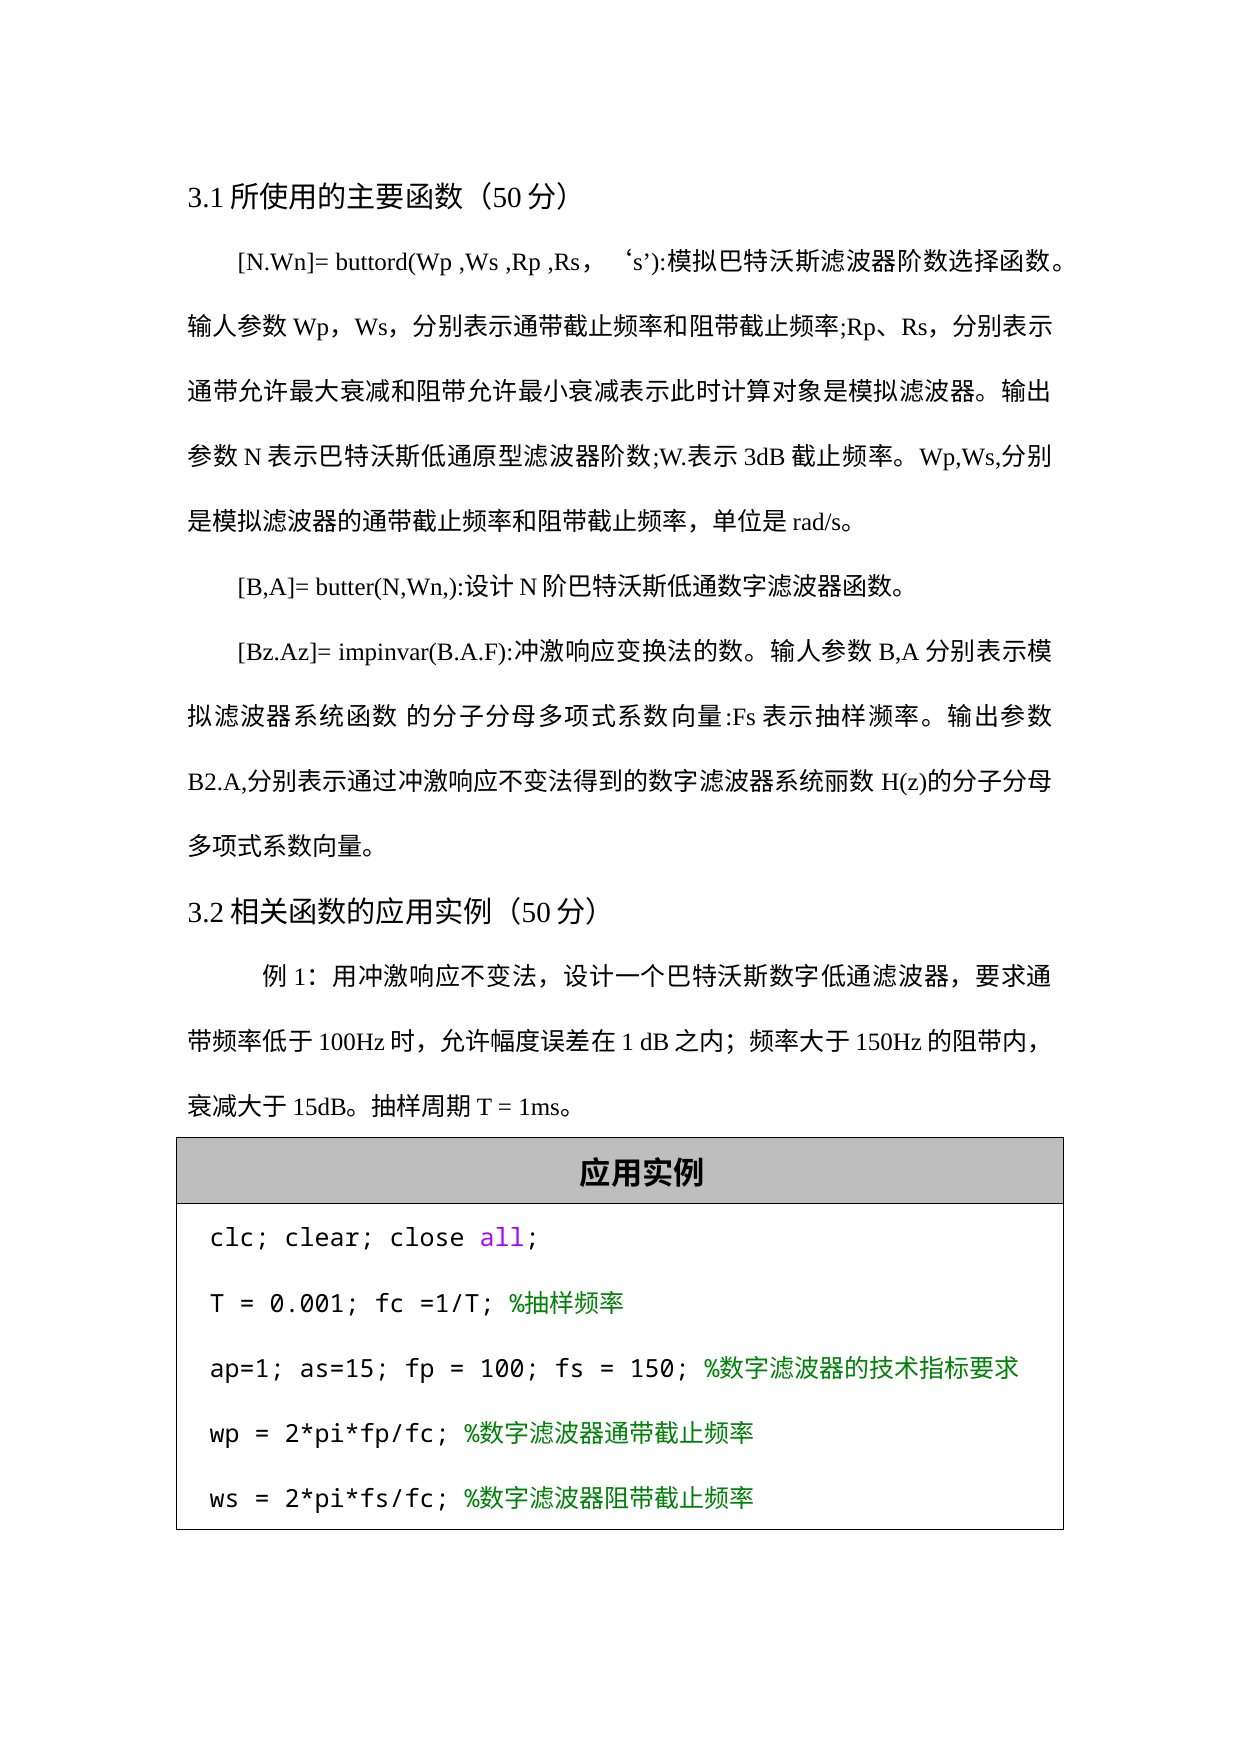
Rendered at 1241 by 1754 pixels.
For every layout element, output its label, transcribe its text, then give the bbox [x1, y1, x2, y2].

text 3.1所使用的主要函数（50分） [187, 162, 1053, 227]
text [B,A]= butter(N,Wn,):设计N阶巴特沃斯低通数字滤波器函数。 [187, 552, 1053, 617]
text [Bz.Az]= impinvar(B.A.F):冲激响应变换法的数。输人参数B,A分别表示模拟滤波器系统函数 的分子分母多项式系数向量:Fs表示抽样濒率。输出参数B2.A,分别表示通过冲激响应不变法得到的数字滤波器系统丽数H(z)的分子分母多项式系数向量。 [187, 617, 1053, 877]
text 例1：用冲激响应不变法，设计一个巴特沃斯数字低通滤波器，要求通带频率低于100Hz时，允许幅度误差在1 dB之内；频率大于150Hz的阻带内，衰减大于15dB。抽样周期T = 1ms。 [187, 942, 1053, 1137]
text 3.2相关函数的应用实例（50分） [187, 877, 1053, 942]
text [N.Wn]= buttord(Wp ,Ws ,Rp ,Rs，‘s’):模拟巴特沃斯滤波器阶数选择函数。输人参数Wp，Ws，分别表示通带截止频率和阻带截止频率;Rp、Rs，分别表示通带允许最大衰减和阻带允许最小衰减表示此时计算对象是模拟滤波器。输出参数N表示巴特沃斯低通原型滤波器阶数;W.表示3dB截止频率。Wp,Ws,分别是模拟滤波器的通带截止频率和阻带截止频率，单位是rad/s。 [187, 227, 1053, 552]
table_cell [177, 1204, 1063, 1529]
table_header 应用实例 [177, 1138, 1063, 1203]
